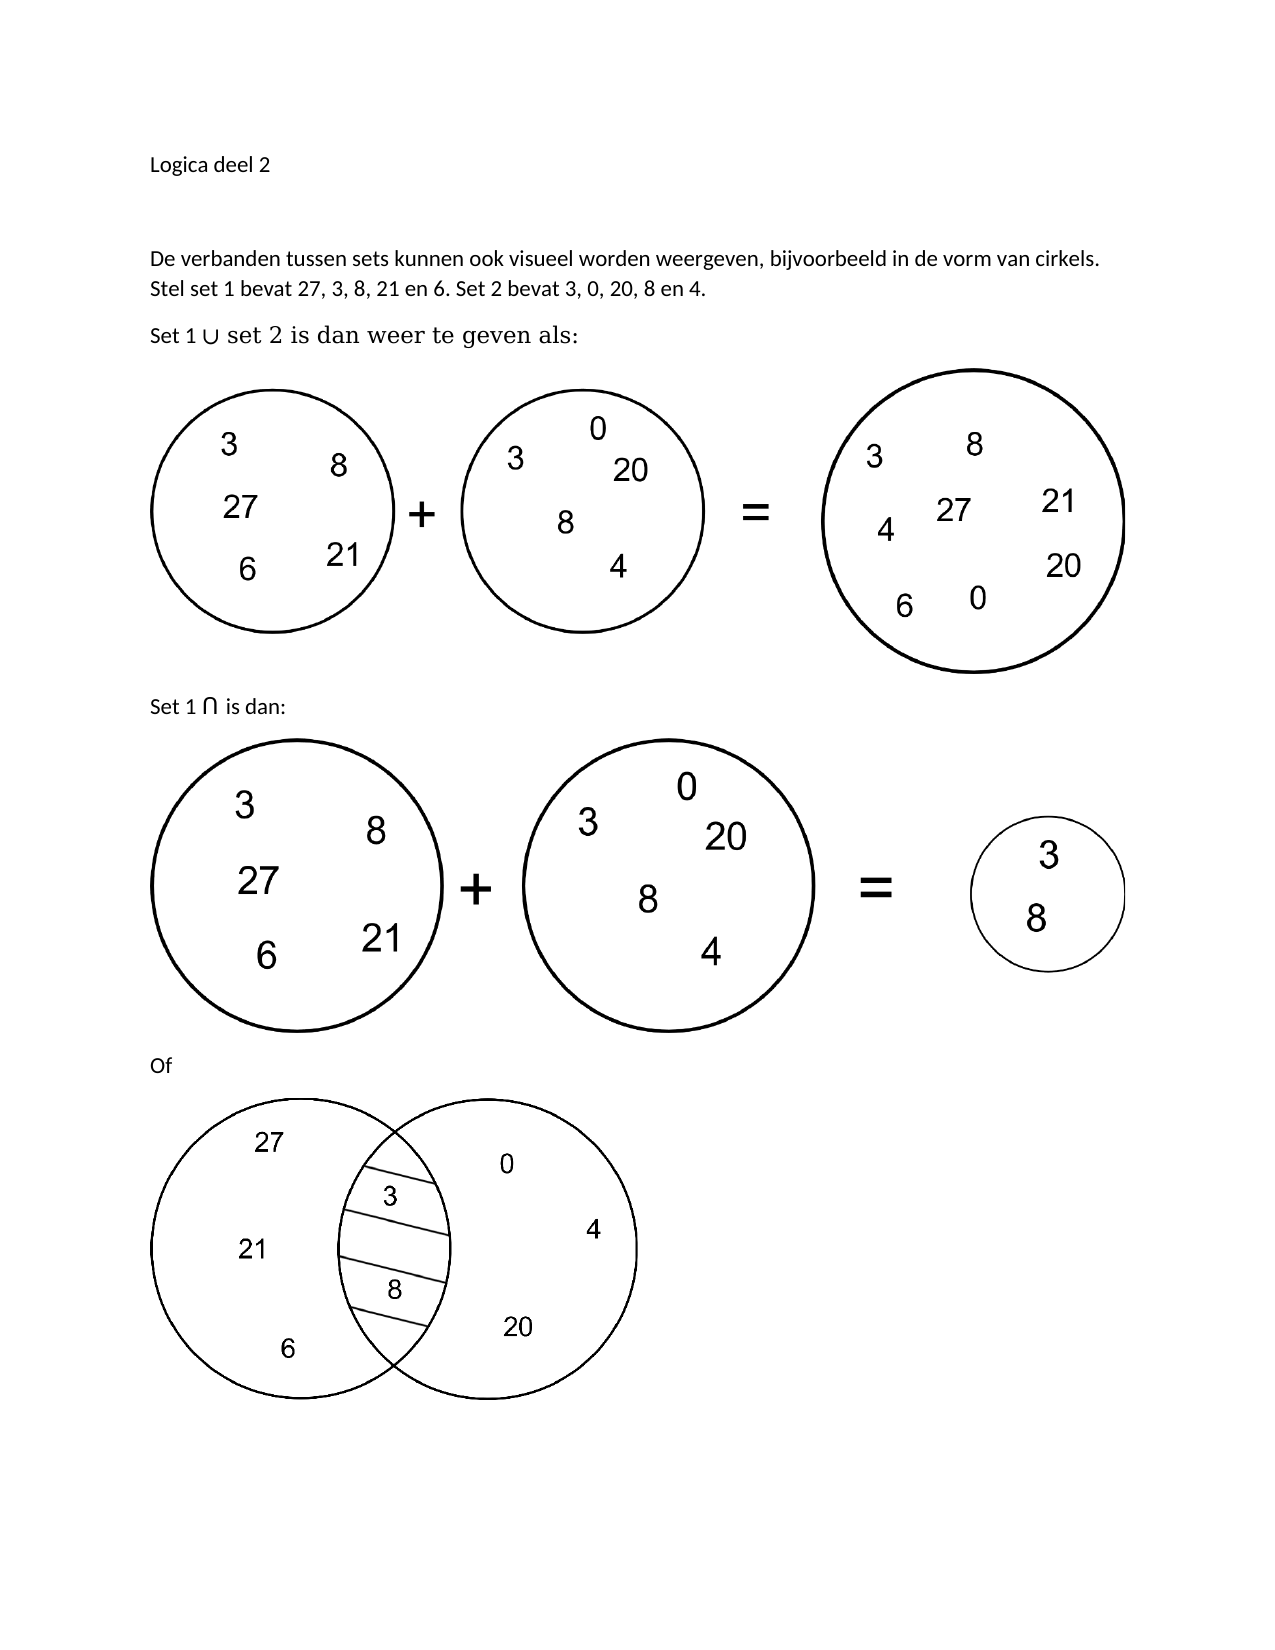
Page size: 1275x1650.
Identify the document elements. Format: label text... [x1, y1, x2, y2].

text Of [150, 1051, 1125, 1079]
text Set 1 ꓵ is dan: [150, 692, 1125, 720]
text Set 1 ∪ set 2 is dan weer te geven als: [150, 321, 1125, 349]
picture [150, 738, 1125, 1033]
picture [150, 1098, 638, 1400]
picture [150, 368, 1125, 674]
text De verbanden tussen sets kunnen ook visueel worden weergeven, bijvoorbeeld in de vorm van cirkels. Stel set 1 bevat 27, 3, 8, 21 en 6. Set 2 bevat 3, 0, 20, 8 en 4. [150, 244, 1125, 302]
text Logica deel 2 [150, 150, 1125, 178]
